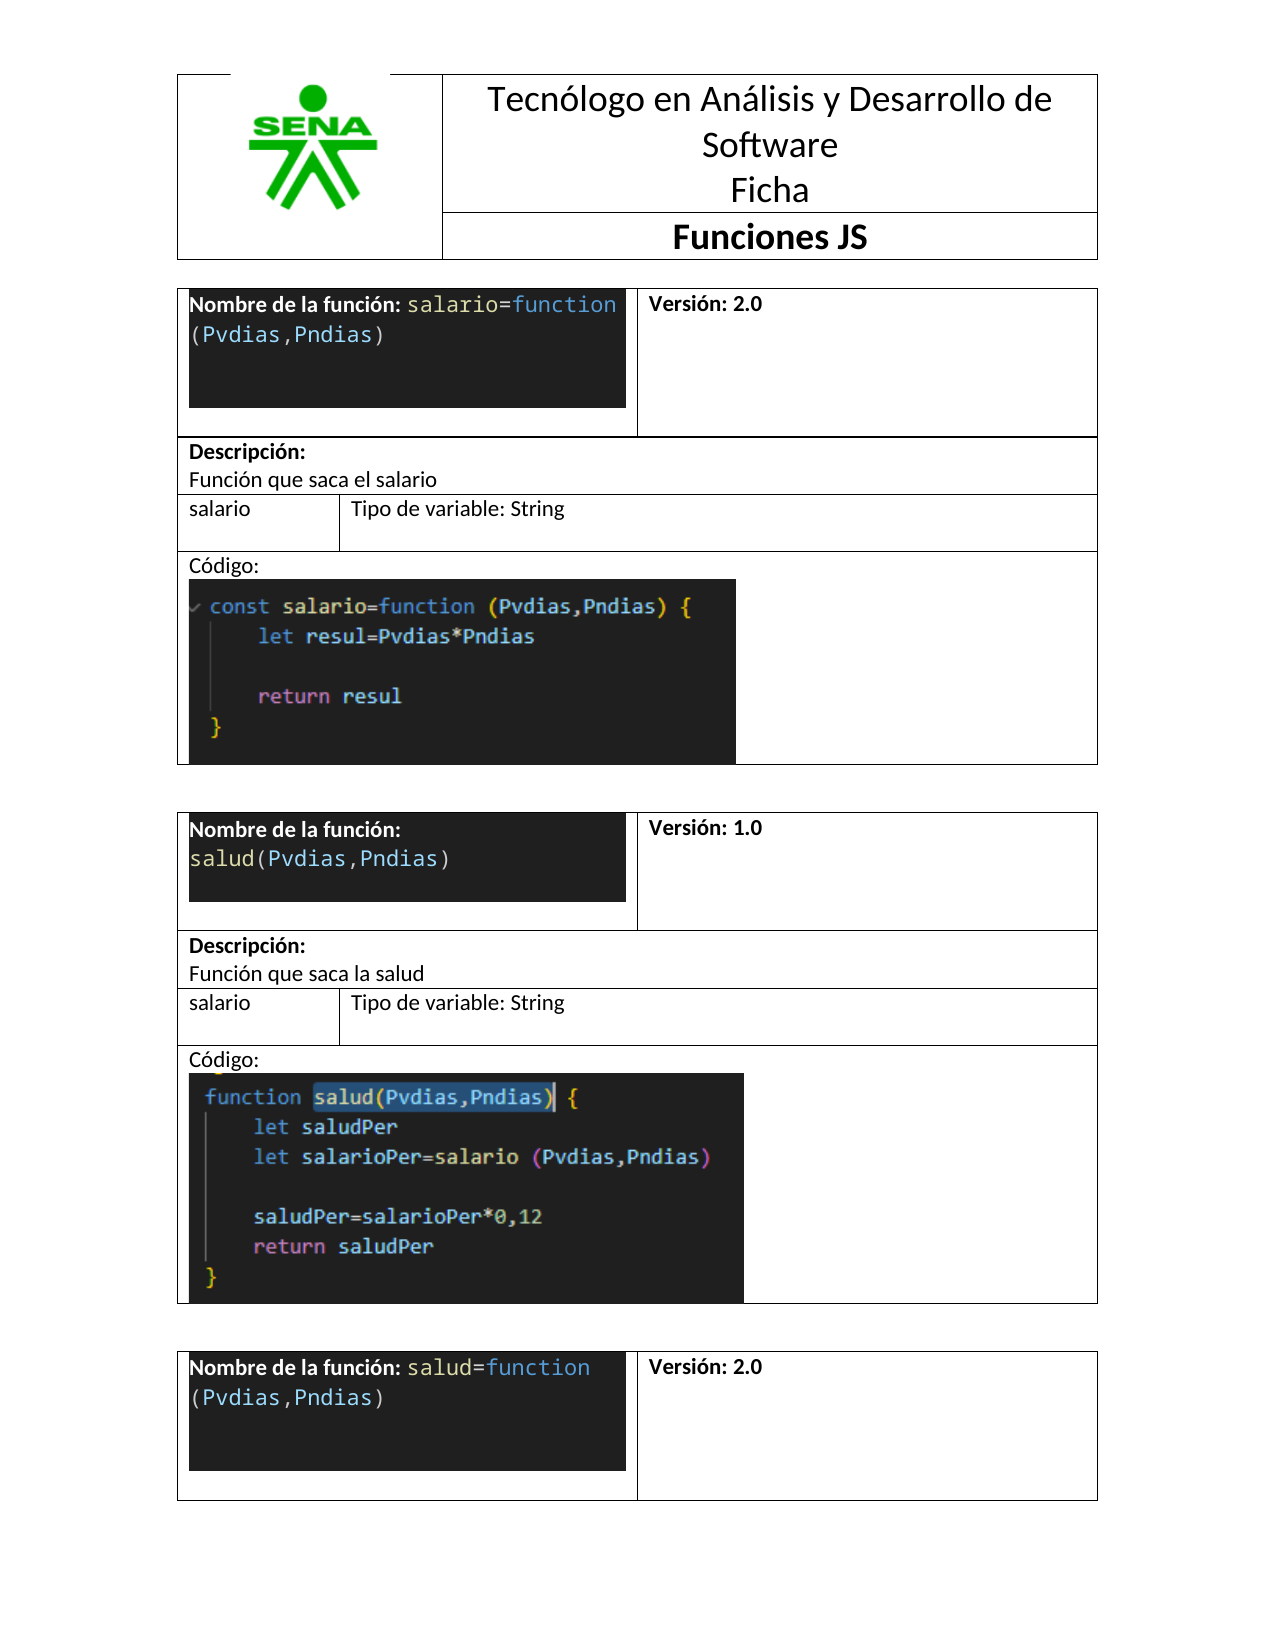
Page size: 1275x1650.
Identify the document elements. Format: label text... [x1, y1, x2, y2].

table_cell Tipo de variable: String [340, 495, 1097, 551]
picture [188, 579, 736, 765]
table_header Nombre de la función: salud=function (Pvdias,Pndias) [178, 1352, 637, 1499]
table_cell salario [178, 495, 339, 551]
table_cell Nombre de la función: salario=function (Pvdias,Pndias) [178, 289, 637, 436]
table_cell Tipo de variable: String [340, 989, 1097, 1044]
table_cell Código: [178, 552, 1097, 764]
table_header Versión: 2.0 [638, 1352, 1097, 1499]
table_cell Descripción: Función que saca la salud [178, 931, 1097, 987]
table_cell Descripción: Función que saca el salario [178, 438, 1097, 493]
table_header Nombre de la función: salud(Pvdias,Pndias) [178, 813, 637, 930]
picture [230, 74, 390, 226]
table_cell salario [178, 989, 339, 1044]
picture [188, 1073, 744, 1304]
table_cell Código: [178, 1046, 1097, 1303]
table_header Versión: 1.0 [638, 813, 1097, 930]
table_cell Versión: 2.0 [638, 289, 1097, 436]
